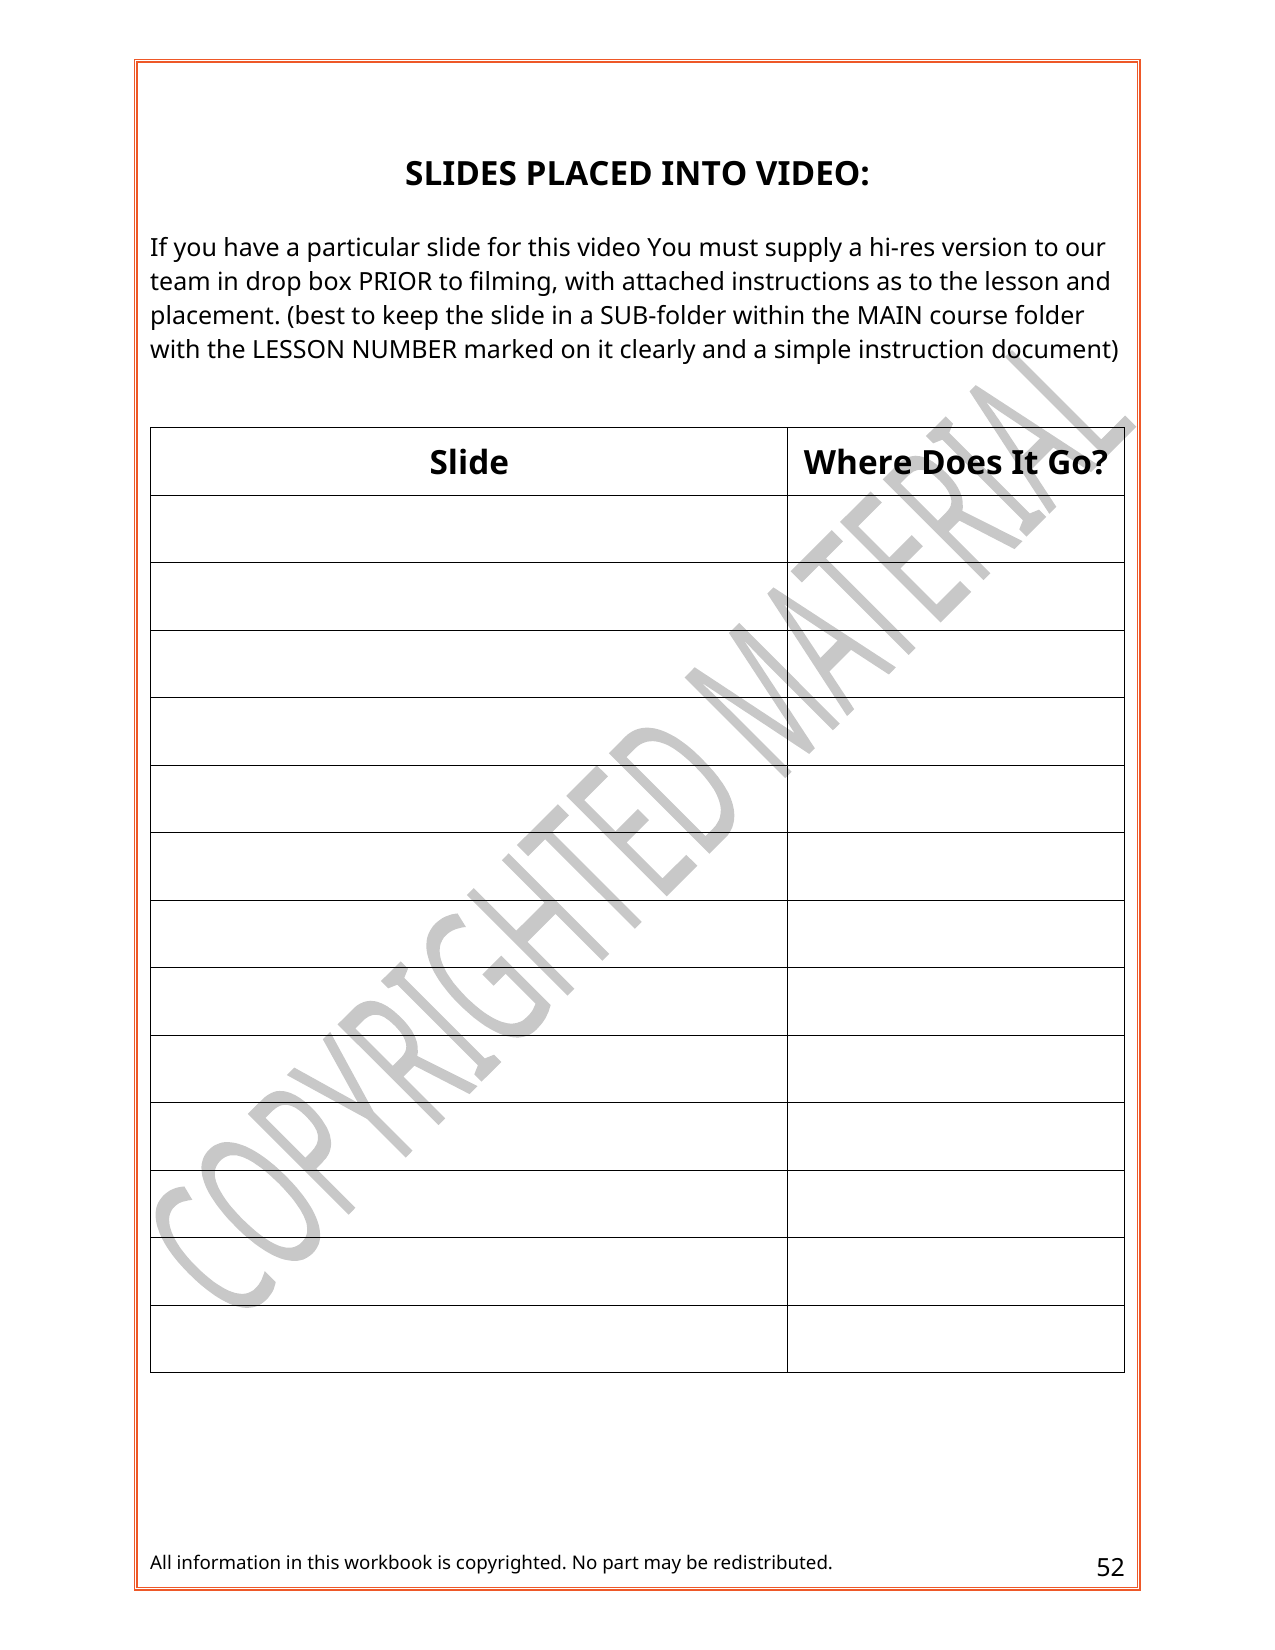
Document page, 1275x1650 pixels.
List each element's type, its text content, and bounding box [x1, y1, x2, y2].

table_cell [151, 833, 787, 899]
table_cell [788, 563, 1124, 629]
table_cell [151, 1171, 787, 1237]
table_cell [788, 1036, 1124, 1102]
table_cell [151, 1036, 787, 1102]
table_cell [788, 1238, 1124, 1304]
table_cell [151, 901, 787, 967]
table_cell [151, 496, 787, 562]
text If you have a particular slide for this video You must supply a hi-res version to our team in drop box PRIOR to filming, with attached instructions as to the lesson and placement. (best to keep the slide in a SUB-folder within the MAIN course folder with the LESSON NUMBER marked on it clearly and a simple instruction document) [150, 229, 1125, 366]
table_cell [788, 698, 1124, 764]
table_header Where Does It Go? [788, 428, 1124, 494]
table_cell [151, 1306, 787, 1372]
table_cell [788, 1306, 1124, 1372]
table_header Slide [151, 428, 787, 494]
table_cell [151, 1103, 787, 1169]
table_cell [788, 496, 1124, 562]
table_cell [788, 766, 1124, 832]
table_cell [151, 563, 787, 629]
table_cell [151, 698, 787, 764]
table_cell [788, 631, 1124, 697]
table_cell [788, 1171, 1124, 1237]
table_cell [151, 631, 787, 697]
table_cell [788, 968, 1124, 1034]
table_cell [151, 1238, 787, 1304]
table_cell [788, 833, 1124, 899]
table_cell [788, 1103, 1124, 1169]
table_cell [788, 901, 1124, 967]
table_cell [151, 968, 787, 1034]
table_cell [151, 766, 787, 832]
text SLIDES PLACED INTO VIDEO: [150, 150, 1125, 195]
